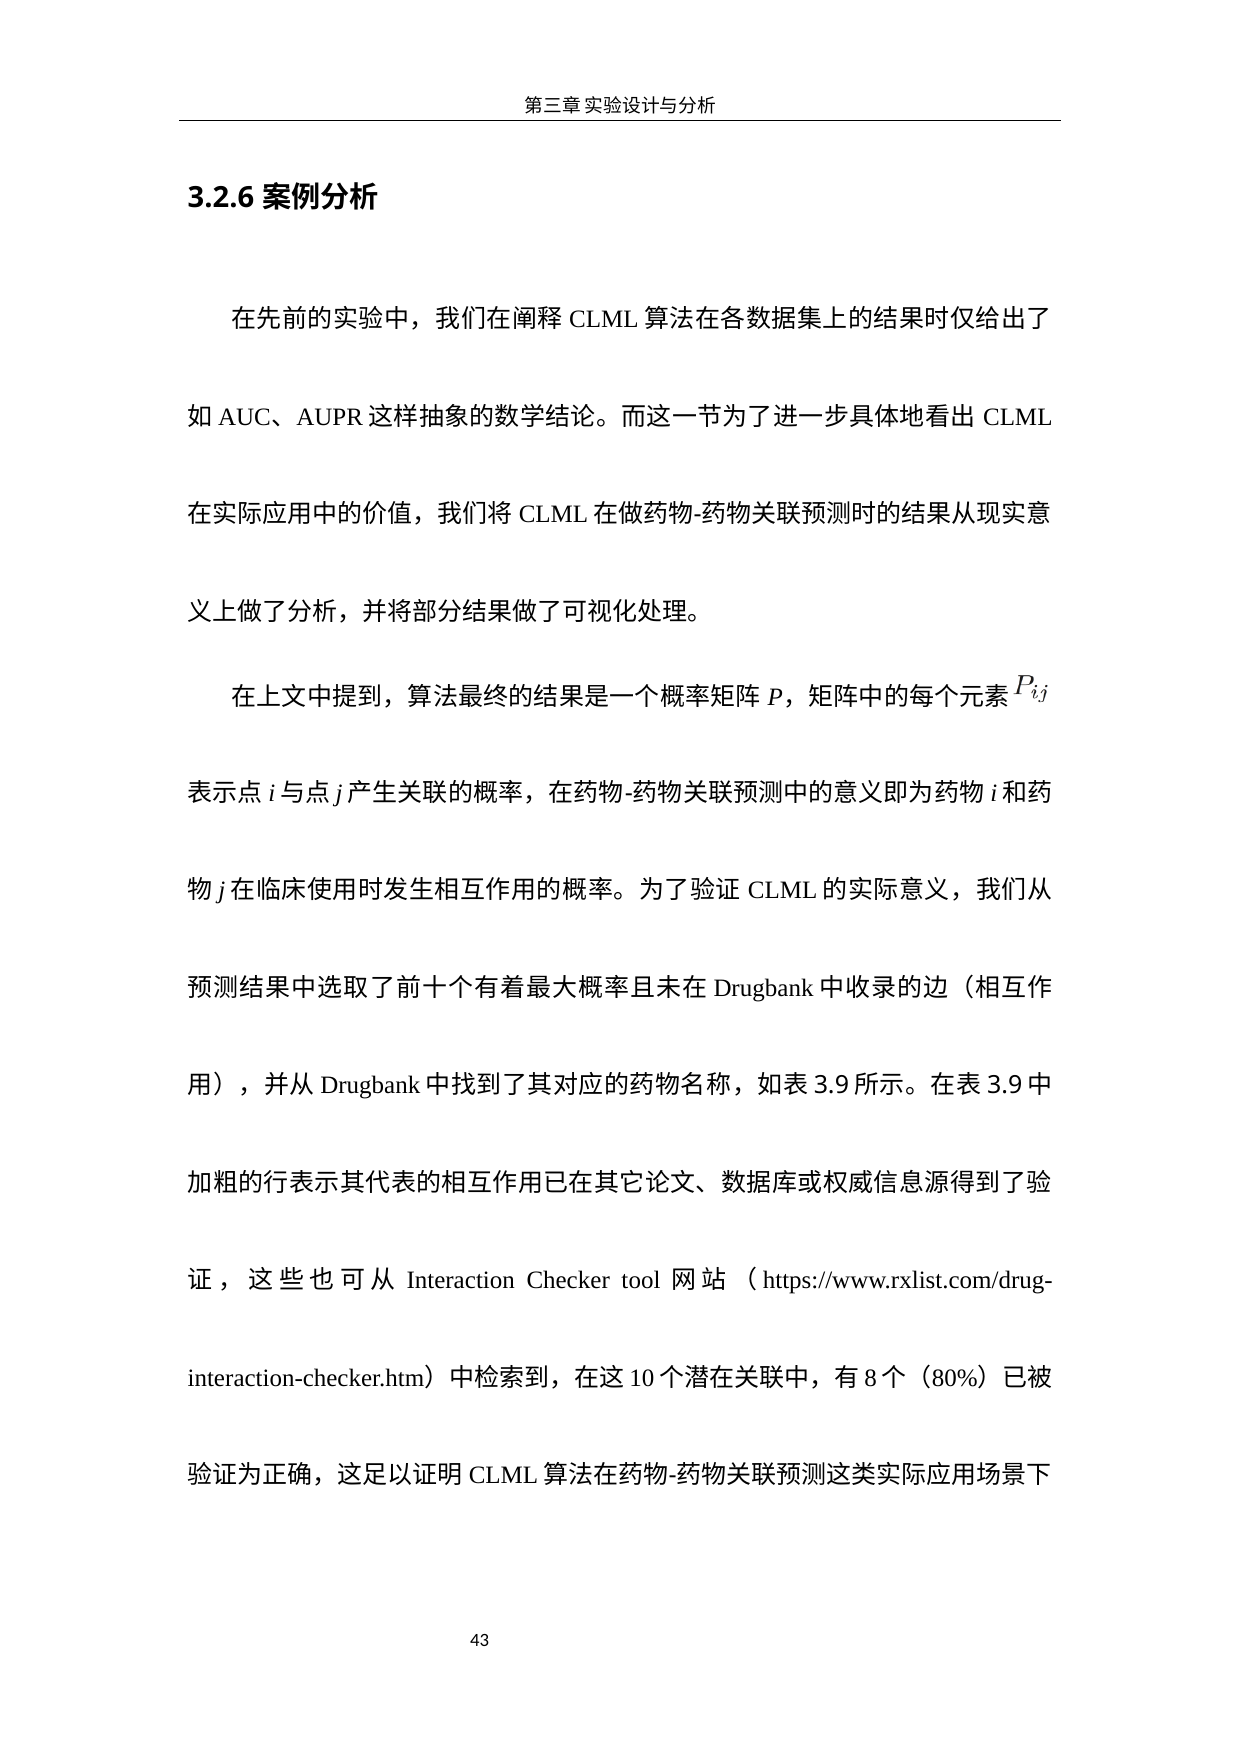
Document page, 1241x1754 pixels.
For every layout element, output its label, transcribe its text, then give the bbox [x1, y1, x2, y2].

list 在先前的实验中，我们在阐释CLML算法在各数据集上的结果时仅给出了如AUC、AUPR这样抽象的数学结论。而这一节为了进一步具体地看出CLML在实际应用中的价值，我们将CLML在做药物-药物关联预测时的结果从现实意义上做了分析，并将部分结果做了可视化处理。 [187, 284, 1053, 642]
picture [1010, 672, 1053, 706]
subtitle 3.2.6 案例分析 [187, 162, 1053, 227]
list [187, 660, 1053, 1505]
